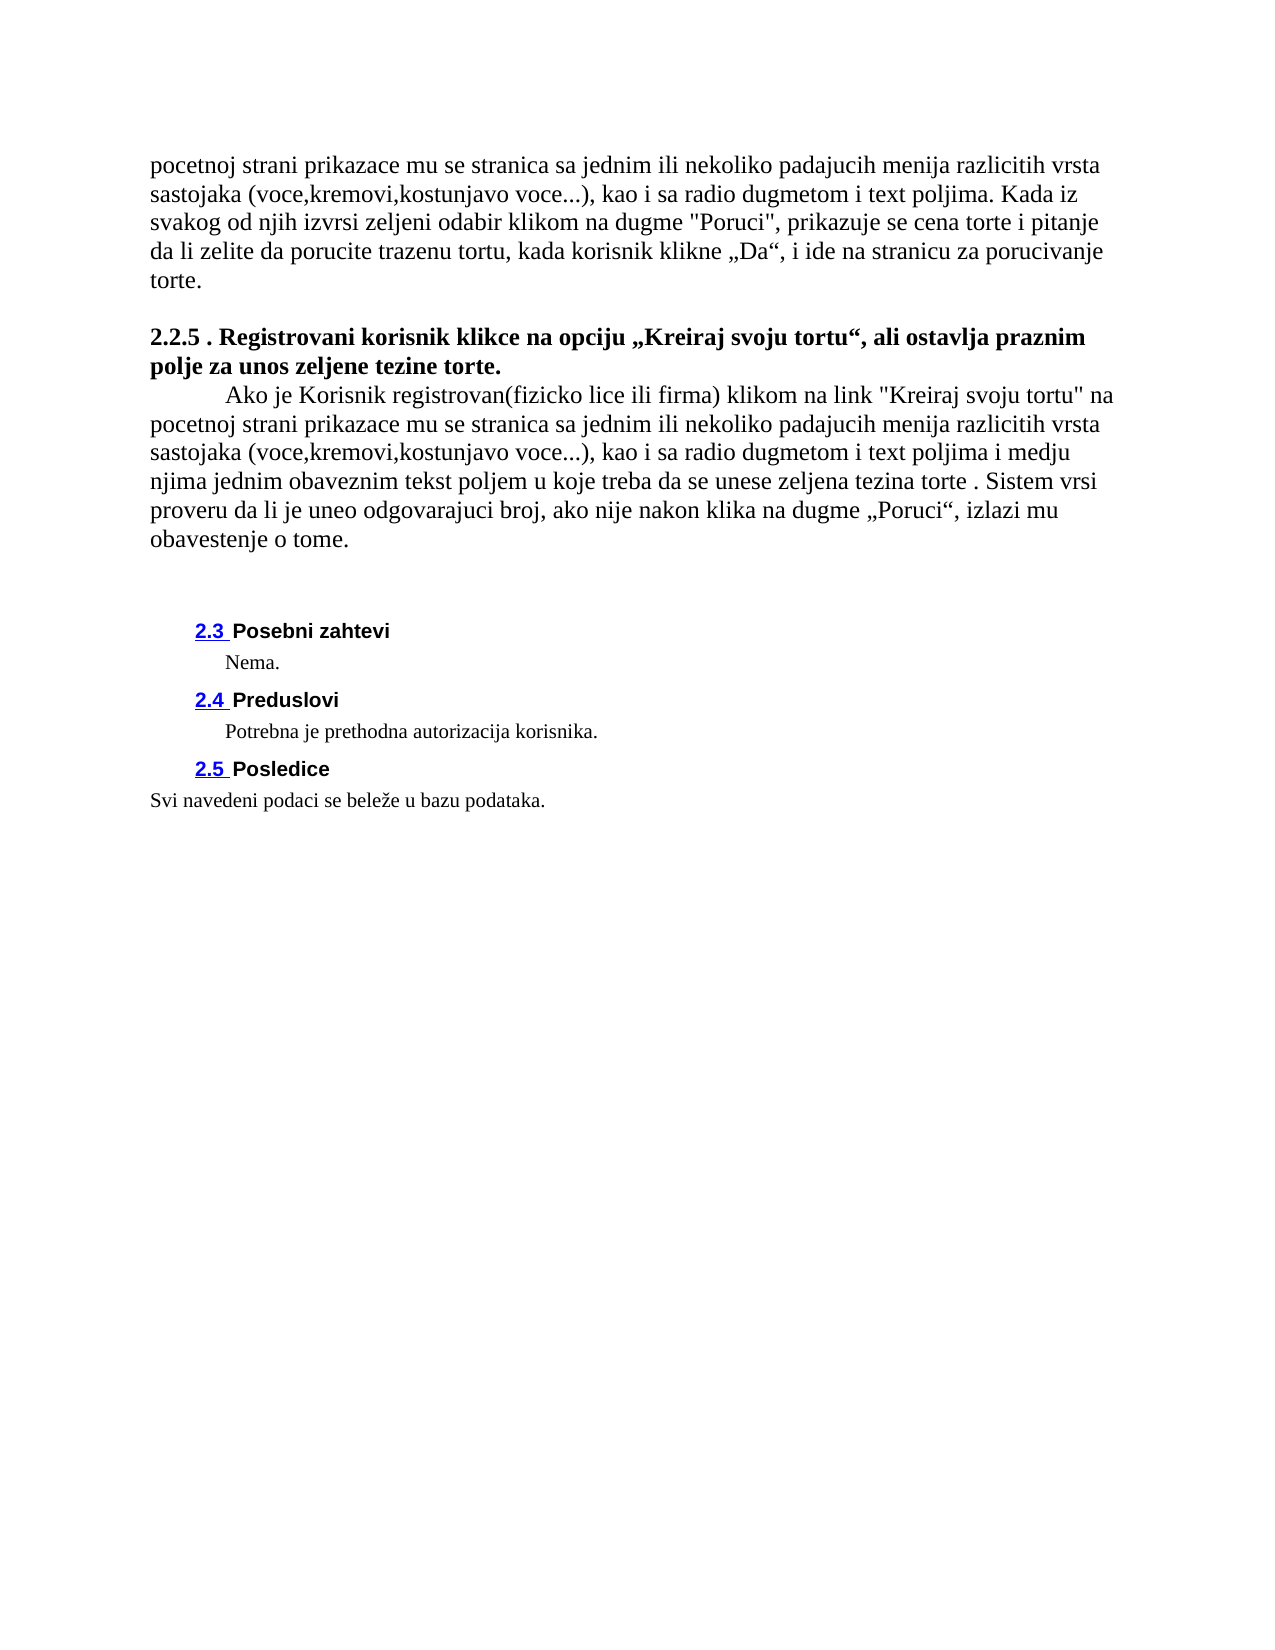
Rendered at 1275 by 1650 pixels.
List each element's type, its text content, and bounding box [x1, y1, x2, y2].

subtitle Posebni zahtevi [195, 618, 1125, 643]
text Svi navedeni podaci se beleže u bazu podataka. [150, 787, 1125, 812]
text 2.2.5 . Registrovani korisnik klikce na opciju „Kreiraj svoju tortu“, ali ostavlja praznim polje za unos zeljene tezine torte. [150, 322, 1125, 380]
subtitle Posledice [195, 755, 1125, 780]
text Potrebna je prethodna autorizacija korisnika. [150, 718, 1125, 743]
subtitle Preduslovi [195, 687, 1125, 712]
text Nema. [225, 649, 1125, 674]
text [150, 150, 1125, 294]
text Ako je Korisnik registrovan(fizicko lice ili firma) klikom na link "Kreiraj svoju tortu" na pocetnoj strani prikazace mu se stranica sa jednim ili nekoliko padajucih menija razlicitih vrsta sastojaka (voce,kremovi,kostunjavo voce...), kao i sa radio dugmetom i text poljima i medju njima jednim obaveznim tekst poljem u koje treba da se unese zeljena tezina torte . Sistem vrsi proveru da li je uneo odgovarajuci broj, ako nije nakon klika na dugme „Poruci“, izlazi mu obavestenje o tome. [150, 380, 1125, 552]
